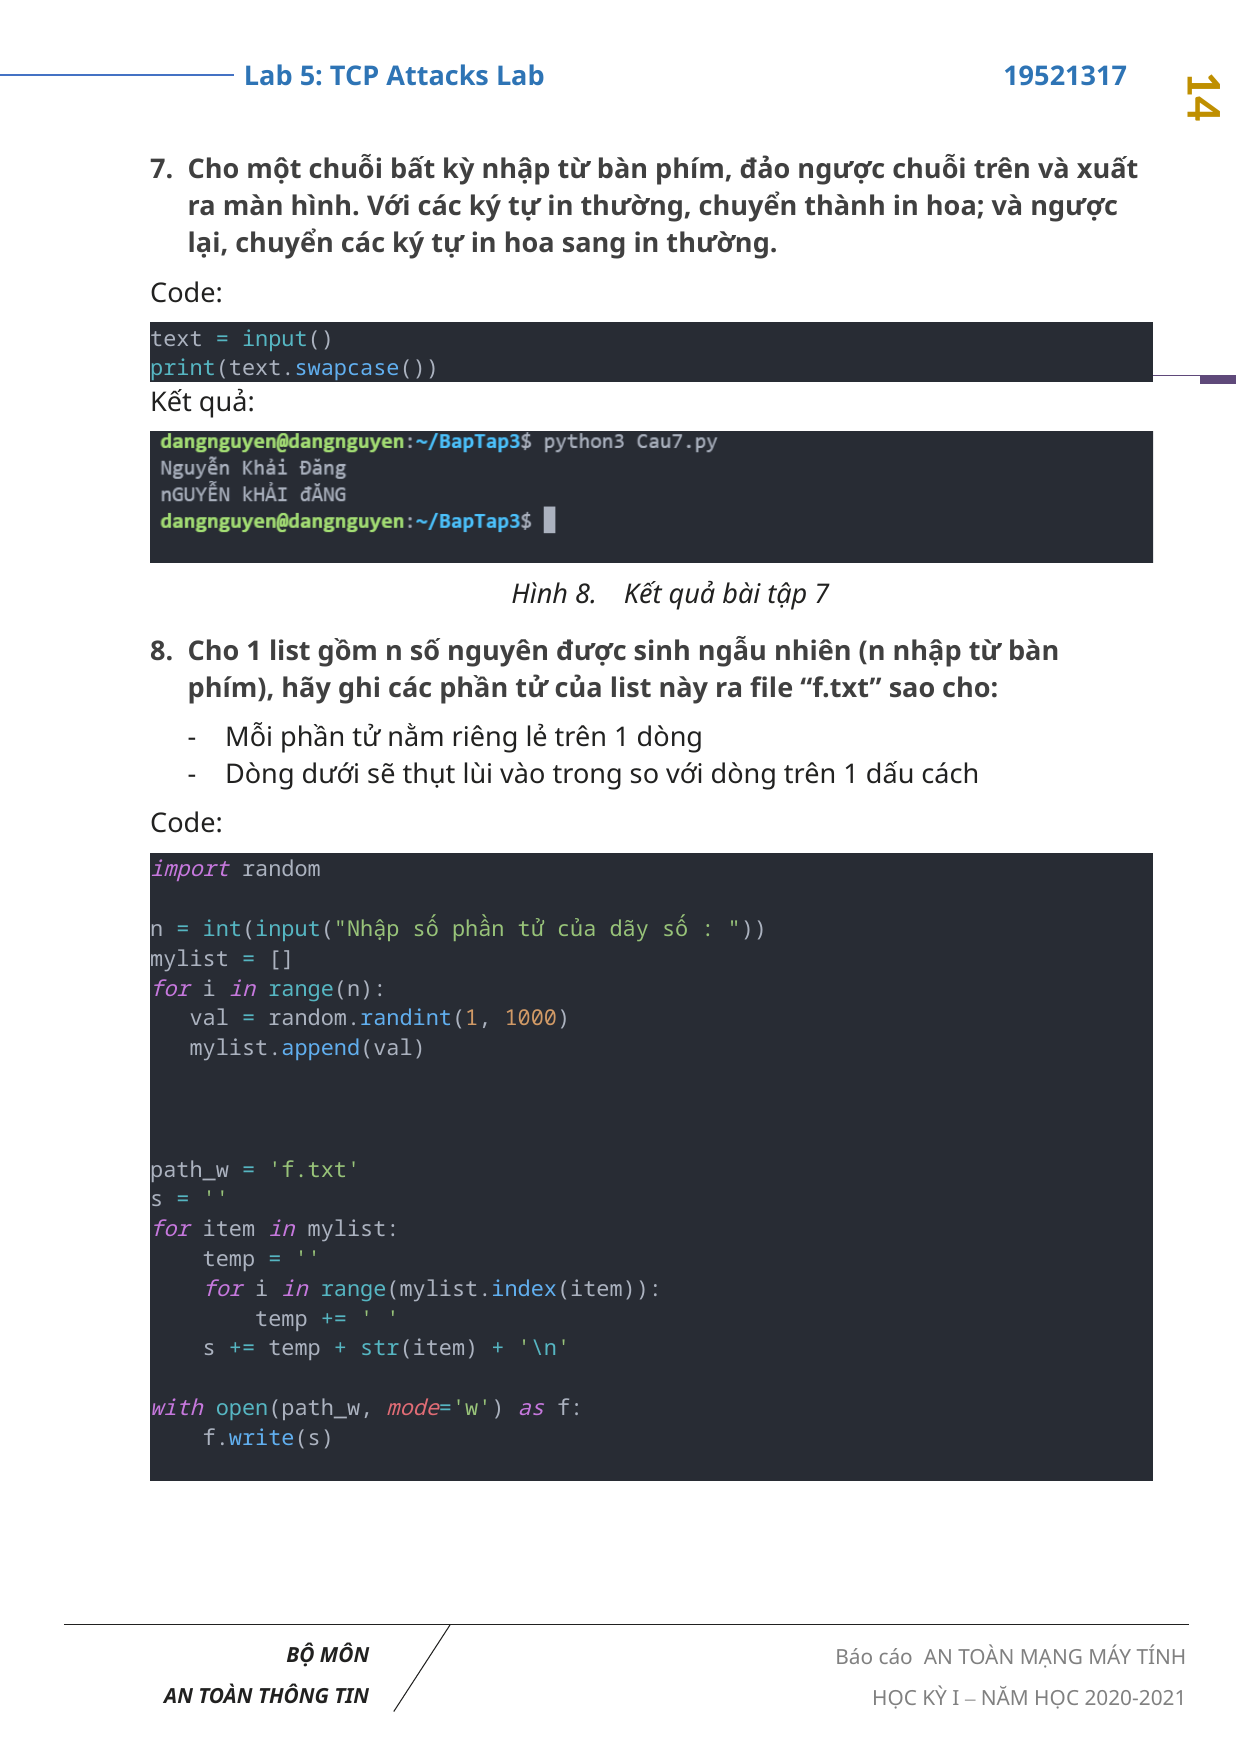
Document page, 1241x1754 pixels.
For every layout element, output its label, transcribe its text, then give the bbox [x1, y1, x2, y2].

subtitle Cho 1 list gồm n số nguyên được sinh ngẫu nhiên (n nhập từ bàn phím), hãy ghi các phần tử của list này ra file “f.txt” sao cho: [150, 631, 1153, 705]
text for i in range(mylist.index(item)): [150, 1273, 1153, 1302]
text path_w = 'f.txt' [150, 1153, 1153, 1183]
subtitle Cho một chuỗi bất kỳ nhập từ bàn phím, đảo ngược chuỗi trên và xuất ra màn hình. Với các ký tự in thường, chuyển thành in hoa; và ngược lại, chuyển các ký tự in hoa sang in thường. [150, 150, 1153, 261]
text n = int(input("Nhập số phần tử của dãy số : ")) [150, 913, 1153, 943]
text for i in range(n): [150, 972, 1153, 1002]
text s = '' [150, 1183, 1153, 1213]
text mylist = [] [150, 943, 1153, 972]
text with open(path_w, mode='w') as f: [150, 1392, 1153, 1422]
picture [150, 431, 1154, 563]
text Kết quả bài tập 7 [187, 575, 1153, 612]
text for item in mylist: [150, 1213, 1153, 1243]
text text = input() [150, 322, 1153, 352]
text f.write(s) [150, 1422, 1153, 1451]
text temp += ' ' [150, 1302, 1153, 1332]
list Mỗi phần tử nằm riêng lẻ trên 1 dòng [187, 718, 1153, 754]
text val = random.randint(1, 1000) [150, 1002, 1153, 1032]
text print(text.swapcase()) [150, 352, 1153, 382]
text temp = '' [150, 1243, 1153, 1273]
list Dòng dưới sẽ thụt lùi vào trong so với dòng trên 1 dấu cách [187, 754, 1153, 791]
text Code: [150, 273, 1153, 310]
text Kết quả: [150, 382, 1153, 419]
text mylist.append(val) [150, 1032, 1153, 1062]
text import random [150, 853, 1153, 883]
text Code: [150, 804, 1153, 841]
text s += temp + str(item) + '\n' [150, 1332, 1153, 1362]
